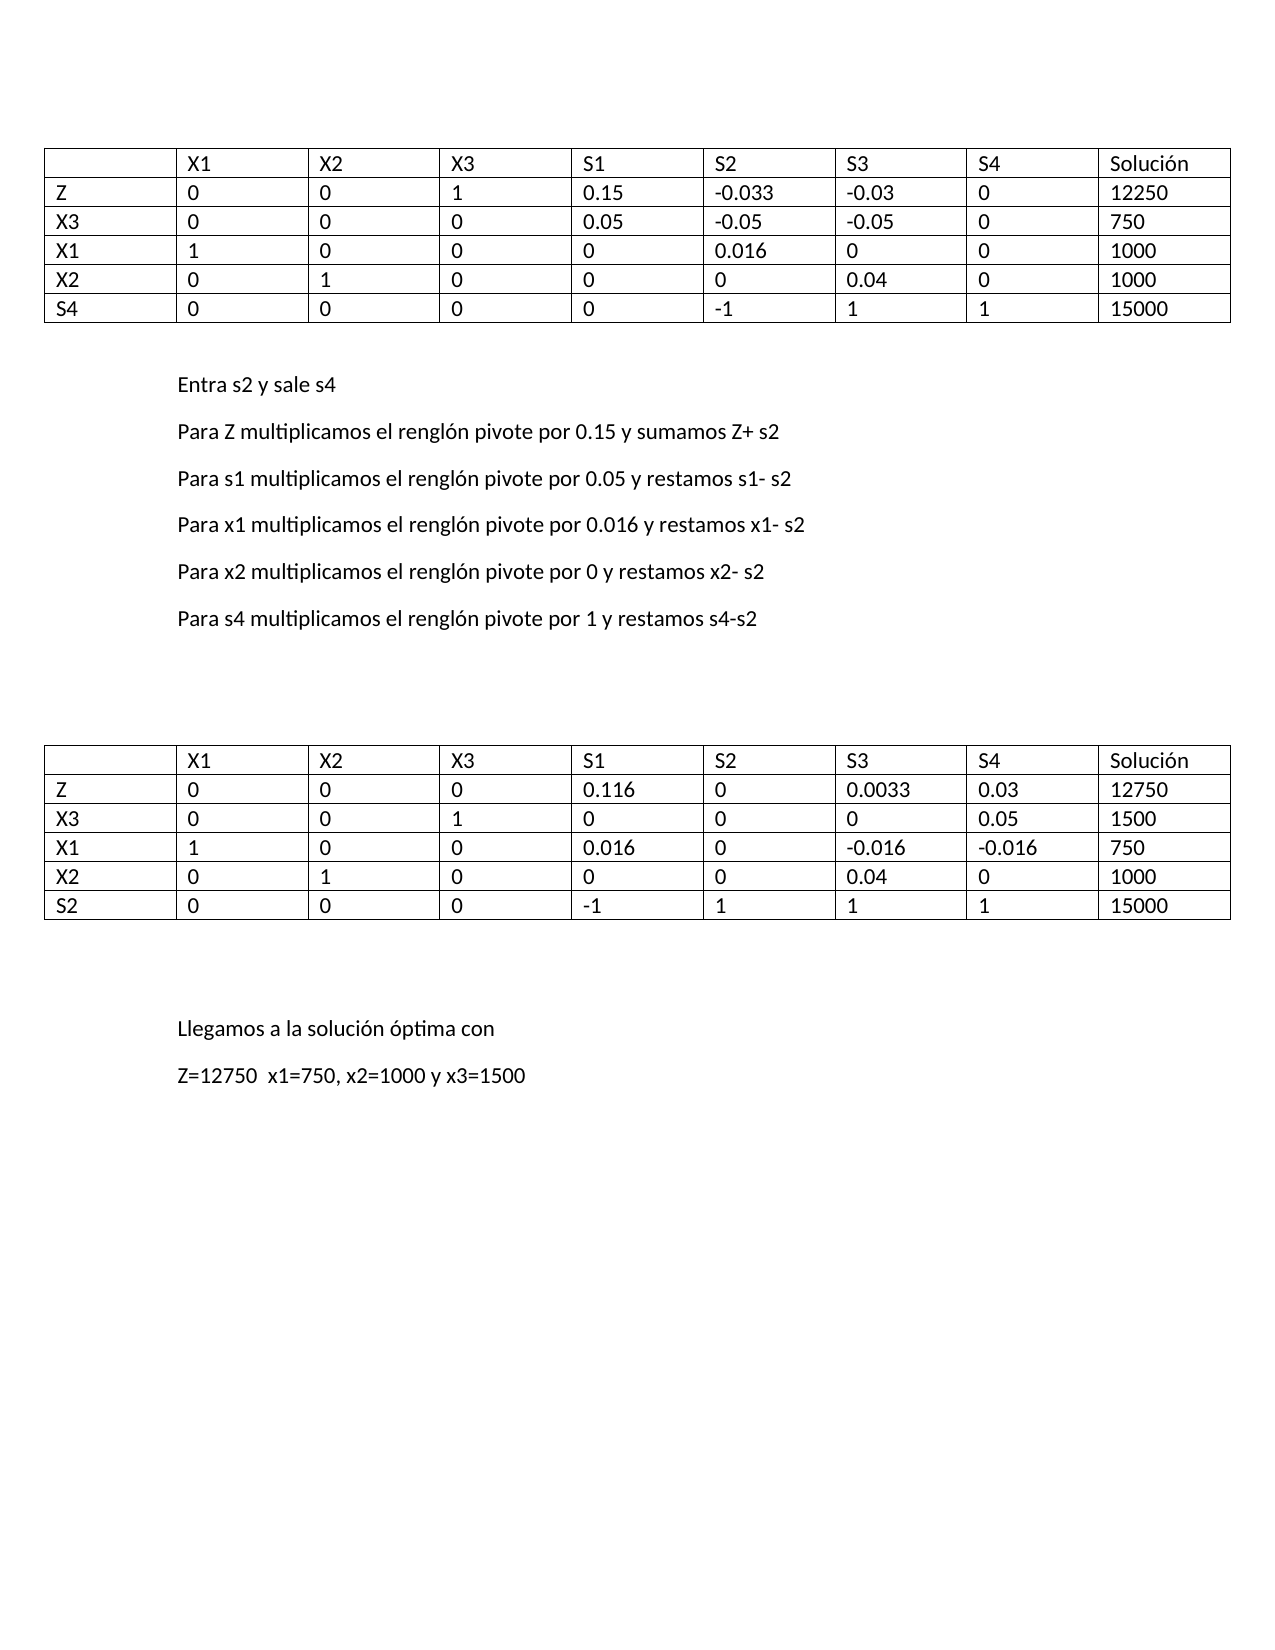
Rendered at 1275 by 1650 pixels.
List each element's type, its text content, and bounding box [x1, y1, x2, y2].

table_cell 0 [967, 862, 1098, 890]
table_cell 0 [177, 294, 308, 322]
table_cell -0.05 [704, 207, 835, 235]
table_header S2 [704, 149, 835, 177]
table_header S3 [836, 746, 966, 774]
table_cell 0 [309, 804, 439, 832]
text Para s4 multiplicamos el renglón pivote por 1 y restamos s4-s2 [177, 604, 1098, 632]
table_cell X3 [45, 207, 176, 235]
table_header X1 [177, 149, 308, 177]
table_cell 0.116 [572, 775, 703, 803]
table_cell S2 [45, 891, 176, 919]
table_header [45, 746, 176, 774]
table_cell 0 [440, 294, 571, 322]
table_cell -0.03 [836, 178, 966, 206]
table_cell S4 [45, 294, 176, 322]
table_header Solución [1099, 149, 1230, 177]
table_cell 1 [177, 833, 308, 861]
table_cell 0 [440, 833, 571, 861]
table_header X2 [309, 746, 439, 774]
table_cell 1 [440, 178, 571, 206]
table_cell 1000 [1099, 862, 1230, 890]
table_cell 0 [967, 265, 1098, 293]
table_cell 0 [440, 775, 571, 803]
table_cell X2 [45, 265, 176, 293]
text Para x1 multiplicamos el renglón pivote por 0.016 y restamos x1- s2 [177, 511, 1098, 538]
table_cell 0.03 [967, 775, 1098, 803]
table_cell 0 [177, 178, 308, 206]
table_cell 0 [177, 207, 308, 235]
table_cell 1 [836, 891, 966, 919]
table_cell 0 [177, 775, 308, 803]
table_cell 0 [309, 294, 439, 322]
table_header Solución [1099, 746, 1230, 774]
table_cell 0 [967, 207, 1098, 235]
table_cell 1 [309, 862, 439, 890]
text Z=12750 x1=750, x2=1000 y x3=1500 [177, 1061, 1098, 1089]
table_cell -1 [572, 891, 703, 919]
table_cell 750 [1099, 207, 1230, 235]
table_cell 0 [440, 862, 571, 890]
table_cell 0 [704, 804, 835, 832]
table_cell -0.05 [836, 207, 966, 235]
table_cell 15000 [1099, 891, 1230, 919]
table_cell 0 [309, 833, 439, 861]
table_cell 1 [967, 891, 1098, 919]
table_header S4 [967, 149, 1098, 177]
table_cell 0 [967, 236, 1098, 264]
table_cell 12250 [1099, 178, 1230, 206]
text Para x2 multiplicamos el renglón pivote por 0 y restamos x2- s2 [177, 557, 1098, 585]
table_cell 1 [836, 294, 966, 322]
table_cell 0.016 [572, 833, 703, 861]
table_cell 1 [967, 294, 1098, 322]
table_cell 15000 [1099, 294, 1230, 322]
table_cell -0.033 [704, 178, 835, 206]
table_cell 0 [704, 265, 835, 293]
table_header S2 [704, 746, 835, 774]
table_cell 0.05 [572, 207, 703, 235]
table_cell 0 [440, 265, 571, 293]
table_cell 0 [704, 775, 835, 803]
table_cell 1 [704, 891, 835, 919]
table_cell 1500 [1099, 804, 1230, 832]
table_cell 0 [836, 236, 966, 264]
table_cell 0 [572, 265, 703, 293]
table_cell 750 [1099, 833, 1230, 861]
table_header S4 [967, 746, 1098, 774]
text Entra s2 y sale s4 [177, 370, 1098, 398]
table_cell 0 [309, 236, 439, 264]
table_cell 1 [177, 236, 308, 264]
table_cell X2 [45, 862, 176, 890]
table_cell 0 [177, 265, 308, 293]
table_cell 0 [177, 862, 308, 890]
table_cell X1 [45, 236, 176, 264]
table_cell 0 [704, 862, 835, 890]
table_cell 0 [836, 804, 966, 832]
table_cell 1 [309, 265, 439, 293]
table_cell 1000 [1099, 236, 1230, 264]
table_cell 0 [572, 804, 703, 832]
table_cell 1 [440, 804, 571, 832]
table_cell 1000 [1099, 265, 1230, 293]
table_cell 0.016 [704, 236, 835, 264]
table_cell 0.04 [836, 862, 966, 890]
table_cell 12750 [1099, 775, 1230, 803]
text Para Z multiplicamos el renglón pivote por 0.15 y sumamos Z+ s2 [177, 417, 1098, 445]
table_header S1 [572, 746, 703, 774]
table_cell 0 [177, 804, 308, 832]
table_header X3 [440, 746, 571, 774]
table_cell 0 [309, 178, 439, 206]
table_cell 0 [572, 862, 703, 890]
table_cell 0.05 [967, 804, 1098, 832]
table_cell 0 [440, 207, 571, 235]
table_cell X1 [45, 833, 176, 861]
table_cell 0 [440, 236, 571, 264]
table_header S3 [836, 149, 966, 177]
table_cell 0 [572, 236, 703, 264]
table_cell 0 [309, 775, 439, 803]
text Para s1 multiplicamos el renglón pivote por 0.05 y restamos s1- s2 [177, 464, 1098, 492]
text Llegamos a la solución óptima con [177, 1014, 1098, 1042]
table_cell 0 [309, 207, 439, 235]
table_cell 0 [177, 891, 308, 919]
table_cell Z [45, 178, 176, 206]
table_cell 0 [967, 178, 1098, 206]
table_cell 0.0033 [836, 775, 966, 803]
table_cell -0.016 [967, 833, 1098, 861]
table_cell -0.016 [836, 833, 966, 861]
table_header X2 [309, 149, 439, 177]
table_header X3 [440, 149, 571, 177]
table_cell Z [45, 775, 176, 803]
table_cell 0 [309, 891, 439, 919]
table_header S1 [572, 149, 703, 177]
table_cell X3 [45, 804, 176, 832]
table_cell 0.15 [572, 178, 703, 206]
table_cell 0 [704, 833, 835, 861]
table_cell -1 [704, 294, 835, 322]
table_cell 0 [572, 294, 703, 322]
table_cell 0.04 [836, 265, 966, 293]
table_header X1 [177, 746, 308, 774]
table_cell 0 [440, 891, 571, 919]
table_header [45, 149, 176, 177]
